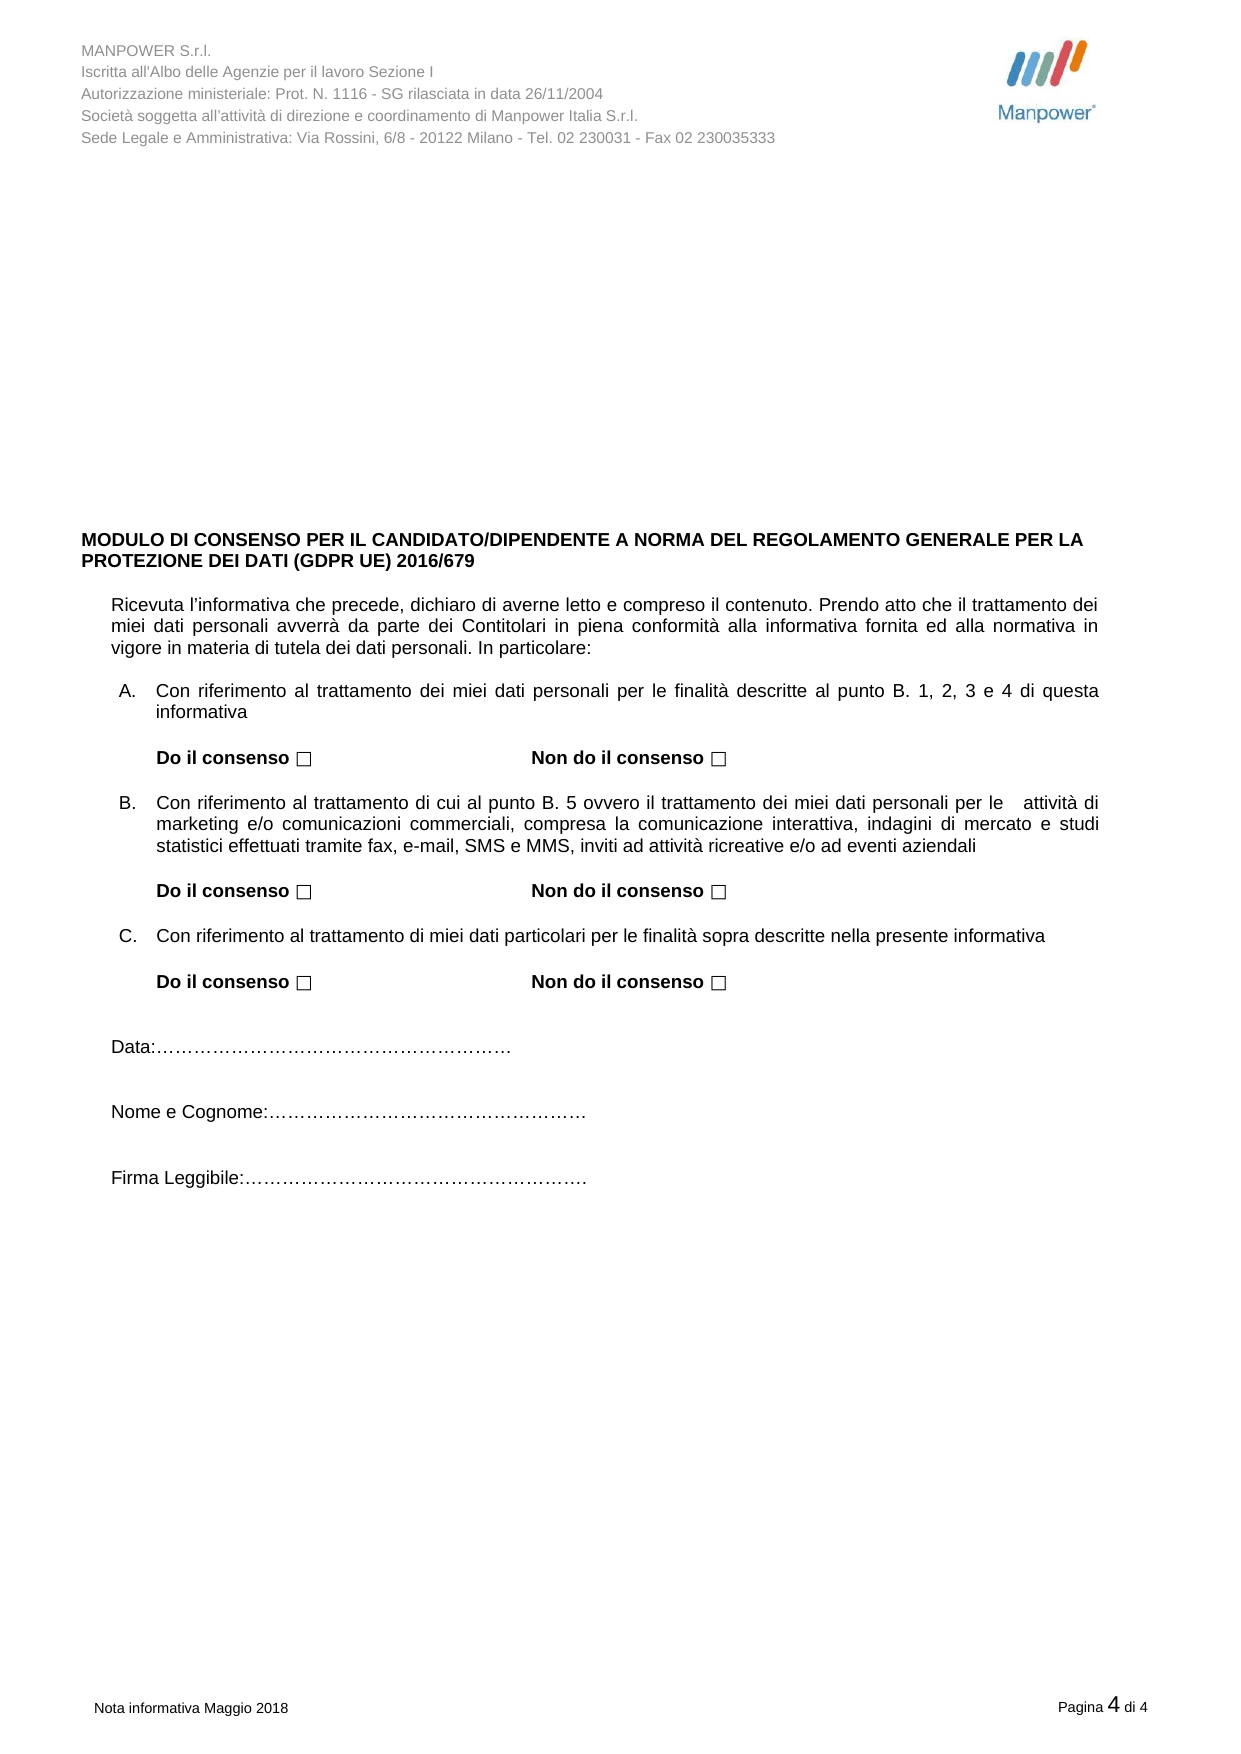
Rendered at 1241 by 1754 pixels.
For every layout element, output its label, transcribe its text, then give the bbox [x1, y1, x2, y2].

text Firma Leggibile:………………………………………………. [111, 1166, 1018, 1188]
subtitle MODULO DI CONSENSO PER IL CANDIDATO/DIPENDENTE A NORMA DEL REGOLAMENTO GENERALE PER LA PROTEZIONE DEI DATI (GDPR UE) 2016/679 [81, 529, 1100, 572]
text Data:………………………………………………… [111, 1036, 1018, 1058]
picture [980, 37, 1108, 138]
list Con riferimento al trattamento di cui al punto B. 5 ovvero il trattamento dei miei dati personali per le attività di marketing e/o comunicazioni commerciali, compresa la comunicazione interattiva, indagini di mercato e studi statistici effettuati tramite fax, e-mail, SMS e MMS, inviti ad attività ricreative e/o ad eventi aziendali [119, 791, 1100, 856]
list Con riferimento al trattamento dei miei dati personali per le finalità descritte al punto B. 1, 2, 3 e 4 di questa informativa [118, 680, 1100, 723]
text Do il consenso □ Non do il consenso □ [156, 968, 1100, 993]
text Nome e Cognome:…………………………………………… [111, 1101, 1018, 1123]
list Con riferimento al trattamento di miei dati particolari per le finalità sopra descritte nella presente informativa [119, 925, 1100, 946]
text Ricevuta l’informativa che precede, dichiaro di averne letto e compreso il contenuto. Prendo atto che il trattamento dei miei dati personali avverrà da parte dei Contitolari in piena conformità alla informativa fornita ed alla normativa in vigore in materia di tutela dei dati personali. In particolare: [111, 593, 1100, 658]
text Do il consenso □ Non do il consenso □ [156, 744, 1100, 770]
text Do il consenso □ Non do il consenso □ [156, 878, 1100, 903]
